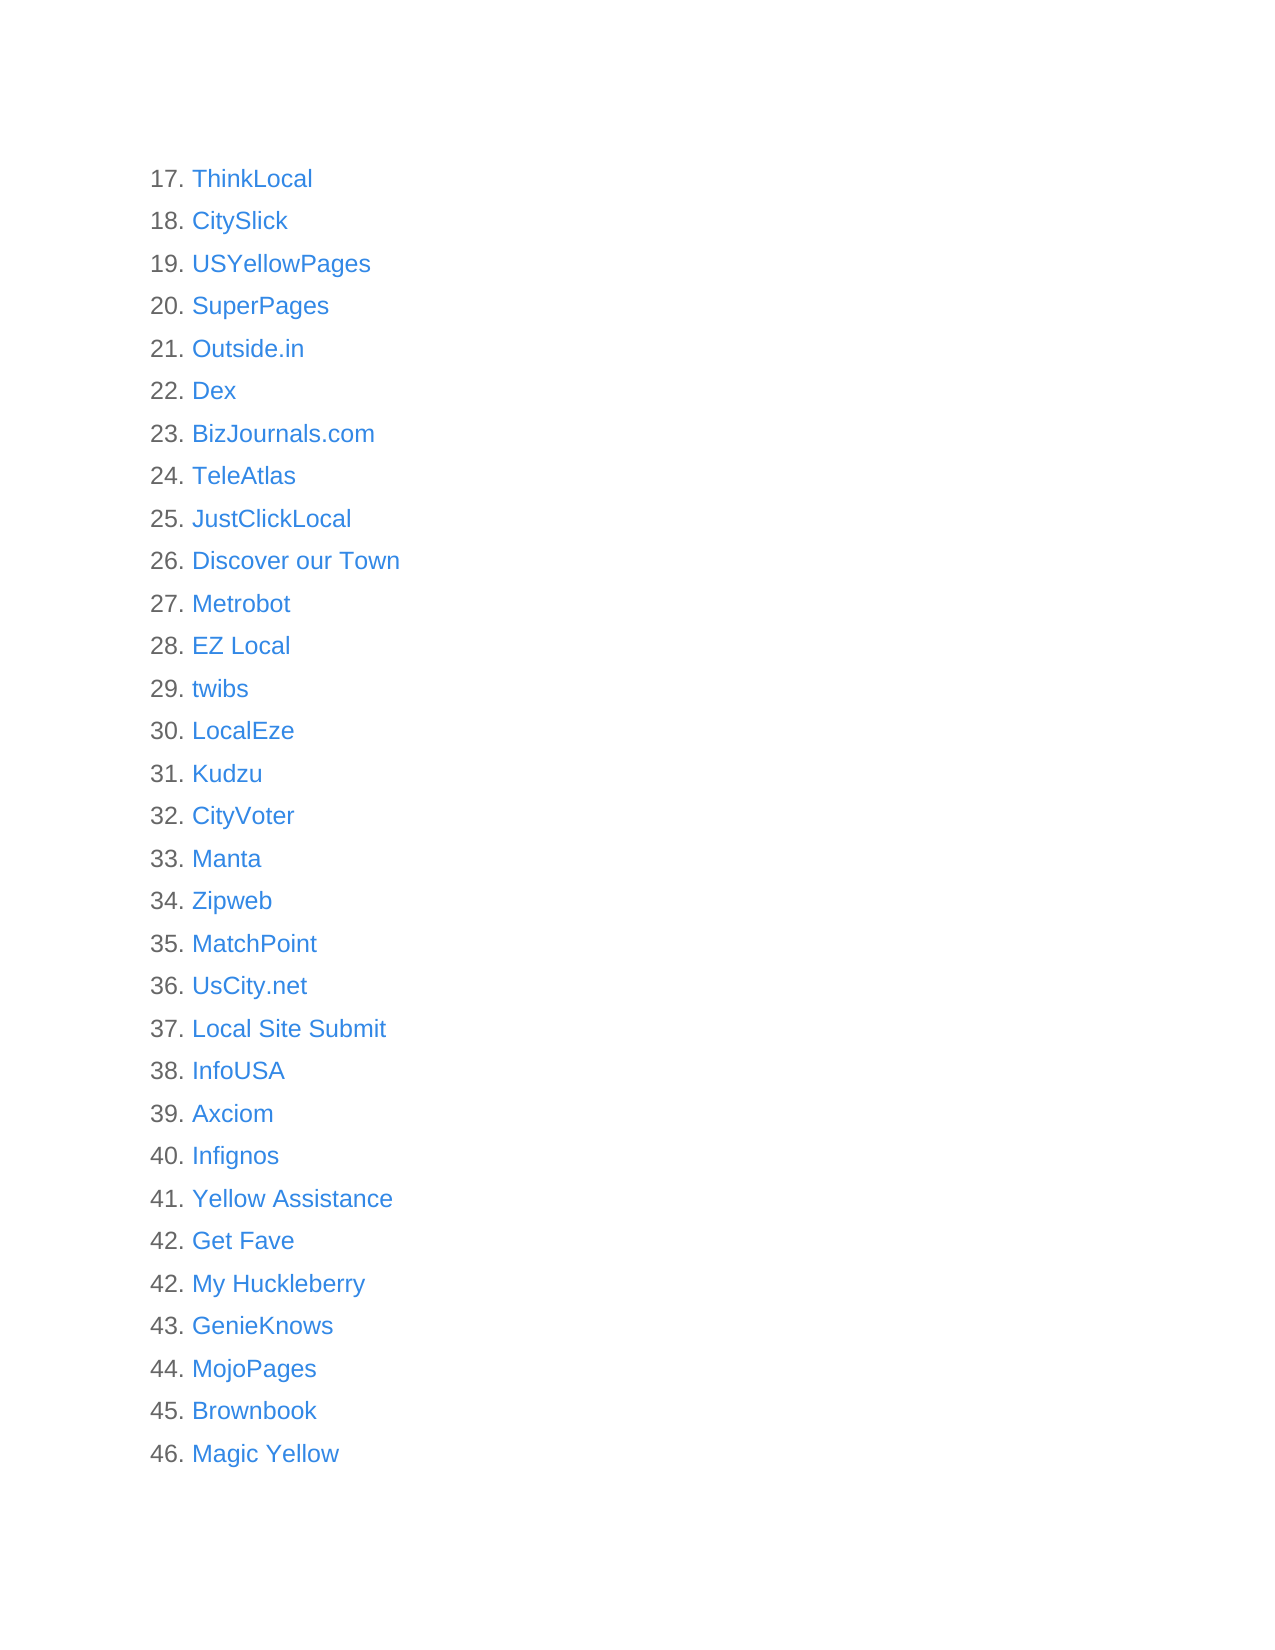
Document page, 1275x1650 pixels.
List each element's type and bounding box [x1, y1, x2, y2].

text [150, 150, 1125, 1467]
